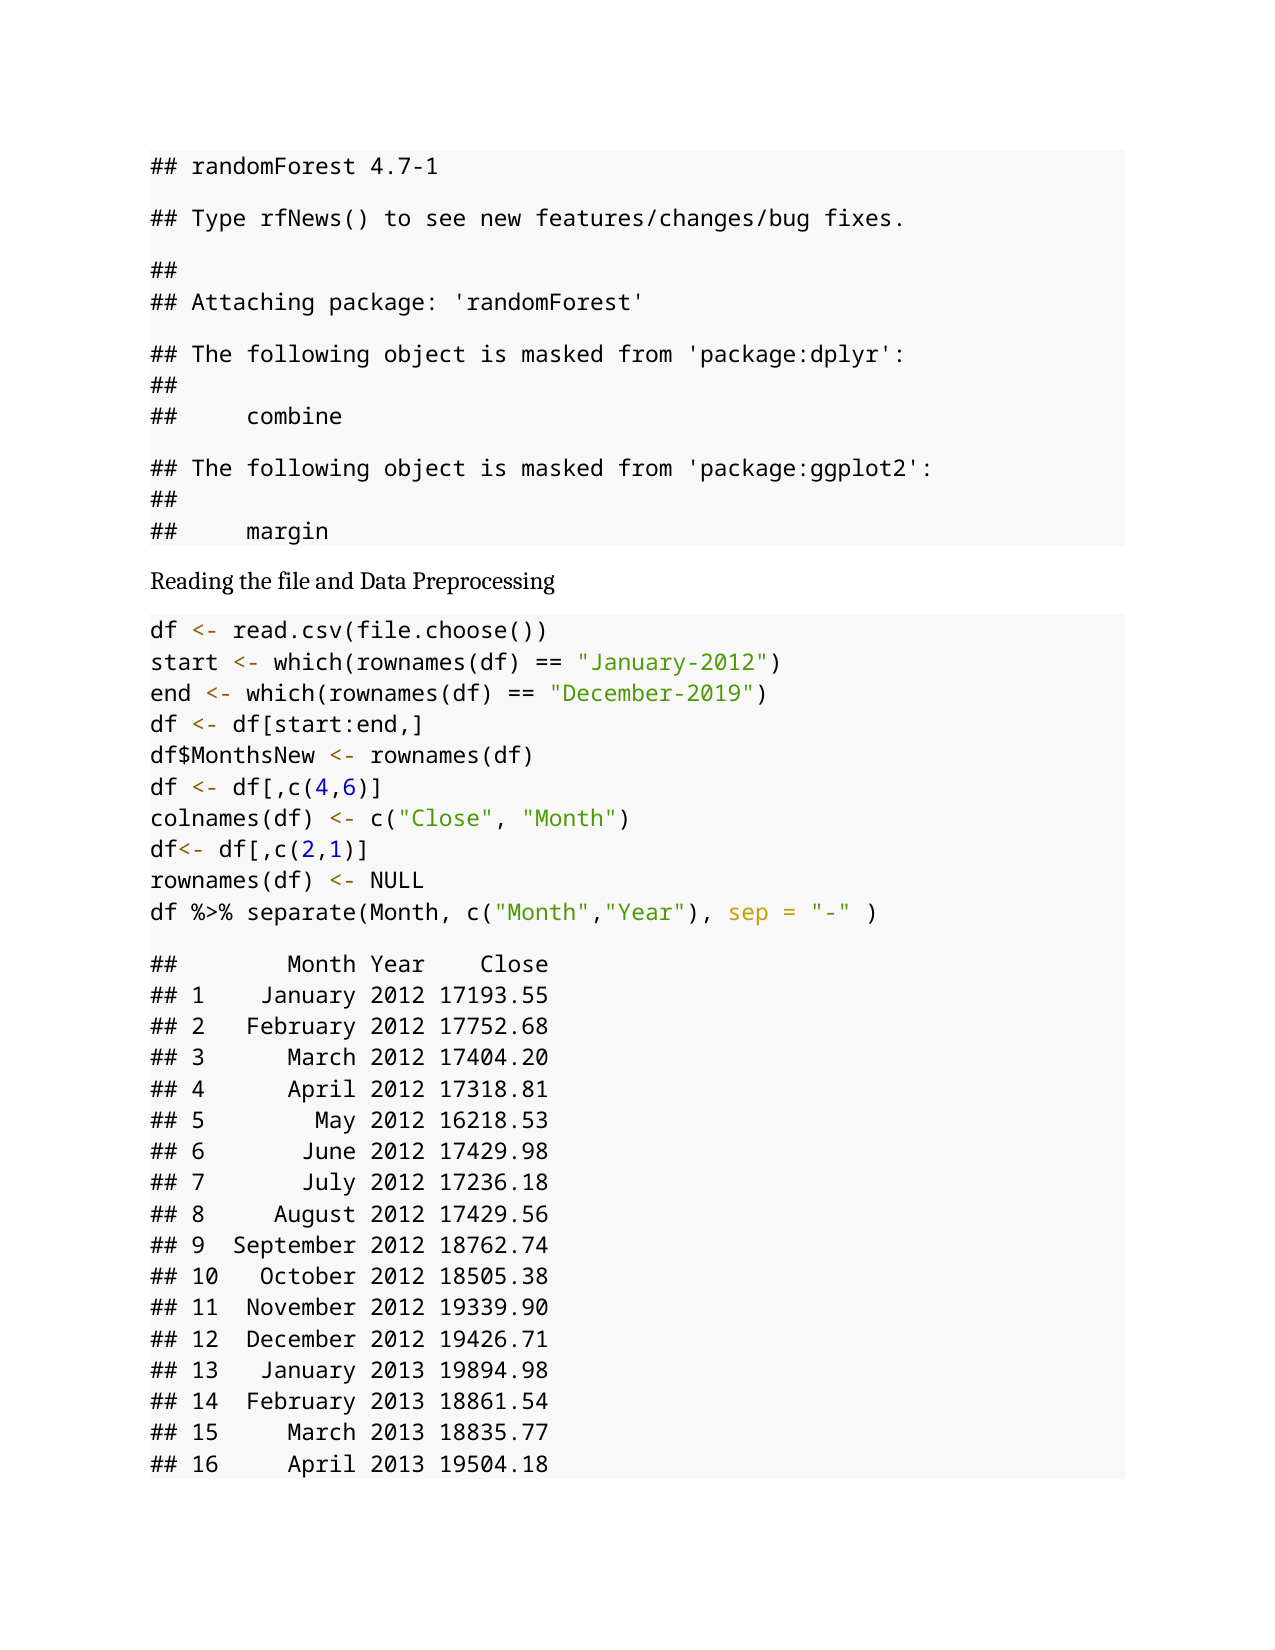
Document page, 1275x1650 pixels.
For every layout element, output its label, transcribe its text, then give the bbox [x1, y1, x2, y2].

text Reading the file and Data Preprocessing [150, 567, 1125, 595]
text ## randomForest 4.7-1 [150, 150, 1125, 181]
text df <- read.csv(file.choose()) start <- which(rownames(df) == "January-2012") end <- which(rownames(df) == "December-2019") df <- df[start:end,] df$MonthsNew <- rownames(df) df <- df[,c(4,6)] colnames(df) <- c("Close", "Month") df<- df[,c(2,1)] rownames(df) <- NULL df %>% separate(Month, c("Month","Year"), sep = "-" ) [370, 614, 1125, 927]
text ## ## Attaching package: 'randomForest' [150, 254, 1125, 317]
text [150, 947, 1125, 1479]
text ## Type rfNews() to see new features/changes/bug fixes. [150, 202, 1125, 233]
text ## The following object is masked from 'package:ggplot2': ## ## margin [150, 452, 1125, 546]
text ## The following object is masked from 'package:dplyr': ## ## combine [150, 337, 1125, 431]
